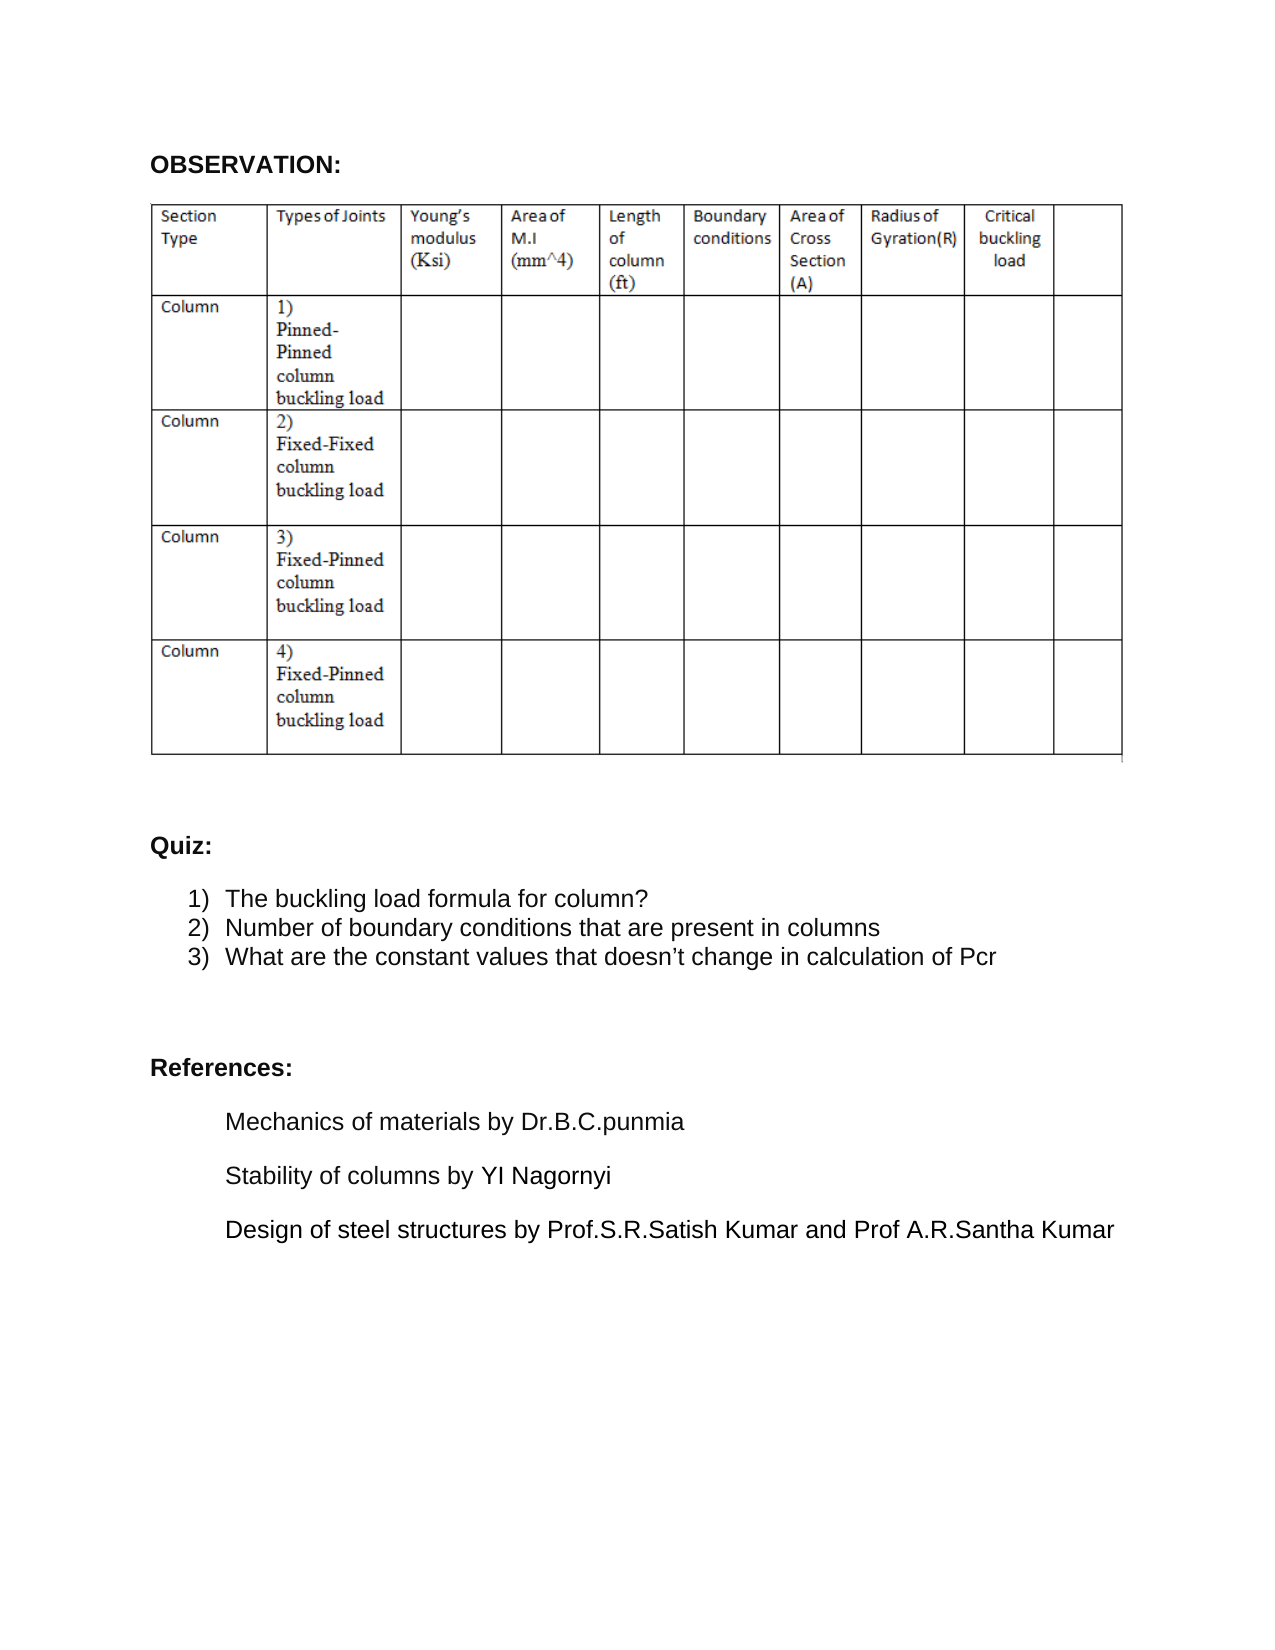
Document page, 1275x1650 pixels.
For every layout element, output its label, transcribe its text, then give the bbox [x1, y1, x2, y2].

list What are the constant values that doesn’t change in calculation of Pcr [187, 942, 1125, 971]
list Number of boundary conditions that are present in columns [187, 913, 1125, 942]
text Quiz: [150, 831, 1125, 859]
text Design of steel structures by Prof.S.R.Satish Kumar and Prof A.R.Santha Kumar [225, 1215, 1125, 1244]
text Stability of columns by YI Nagornyi Prof [225, 1161, 1125, 1190]
picture [150, 203, 1124, 806]
list The buckling load formula for column? [187, 884, 1125, 913]
text References: [150, 1053, 1125, 1082]
text OBSERVATION: [150, 150, 1125, 179]
text Mechanics of materials by Dr.B.C.punmia [225, 1107, 1125, 1136]
